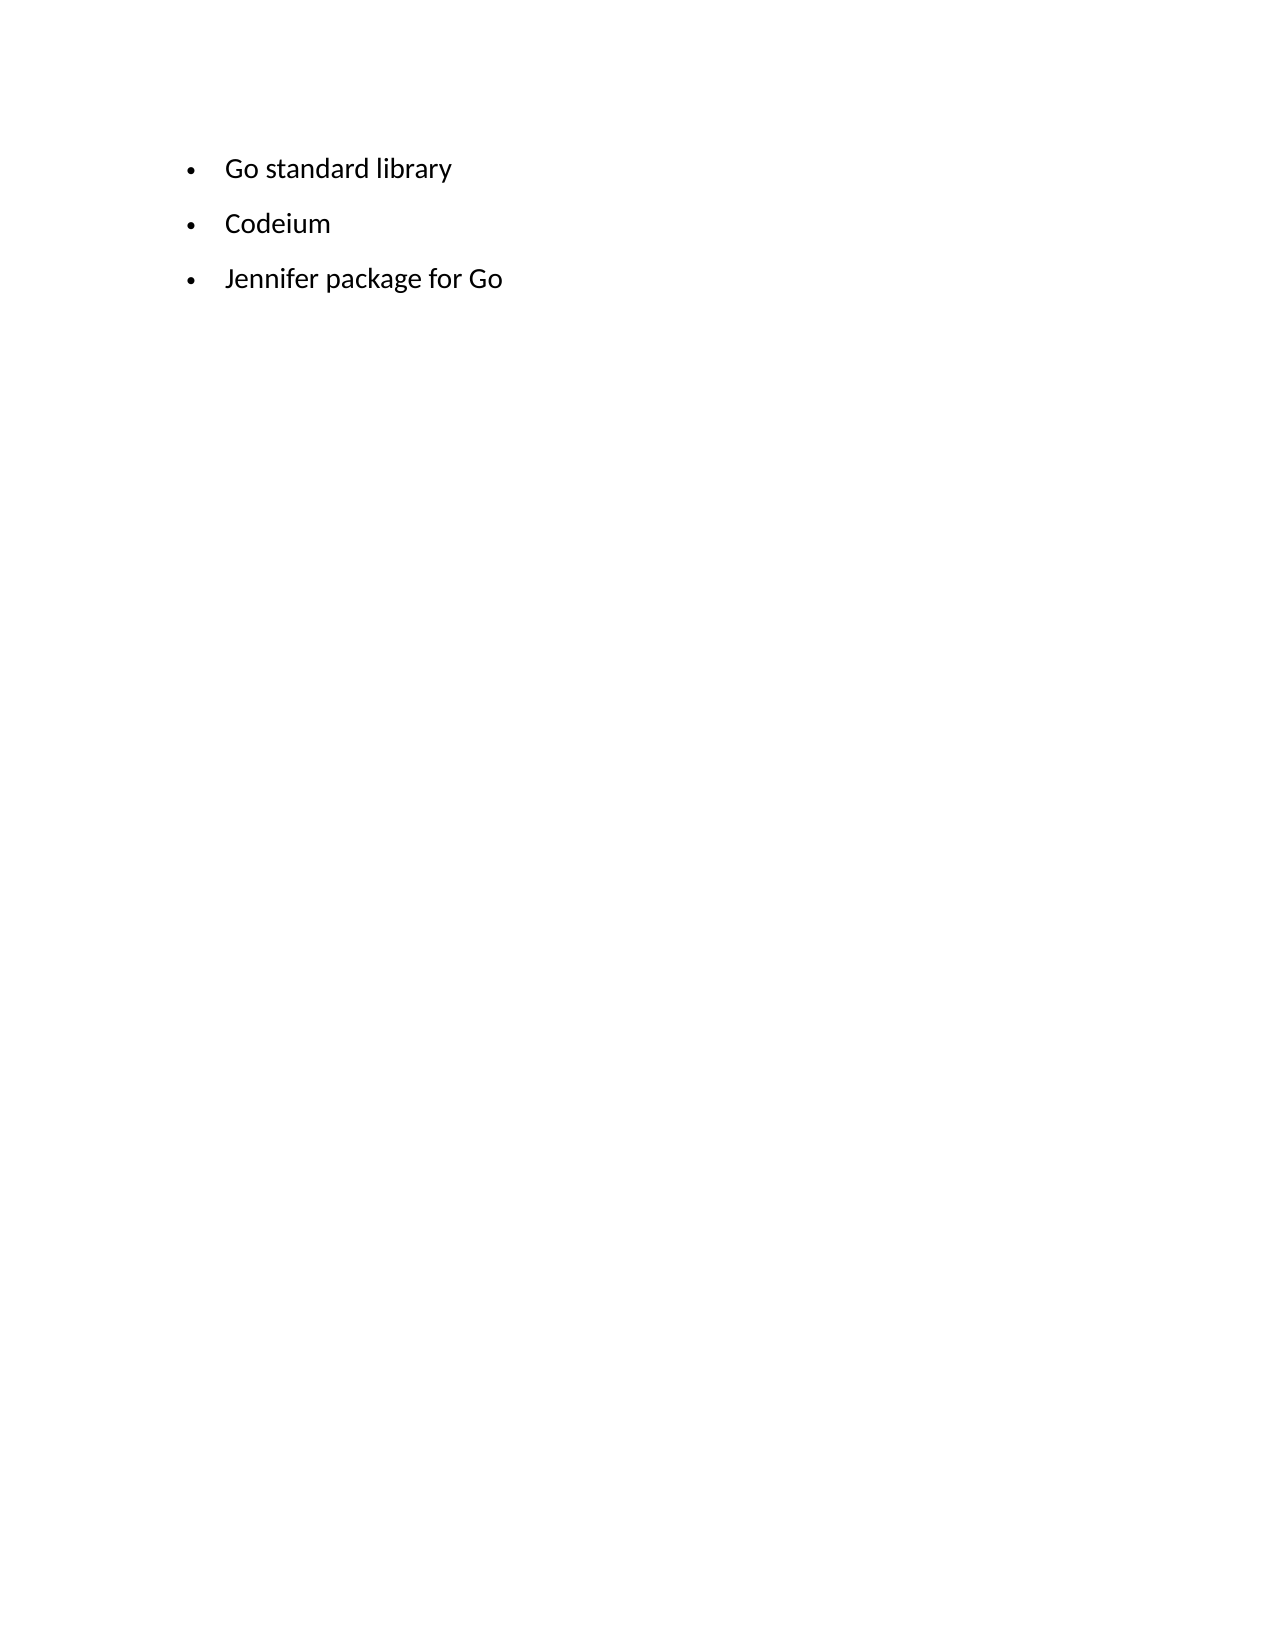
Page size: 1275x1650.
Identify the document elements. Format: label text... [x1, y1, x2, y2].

list Codeium [187, 205, 1125, 241]
list Jennifer package for Go [187, 260, 1125, 296]
list Go standard library [187, 150, 1125, 186]
